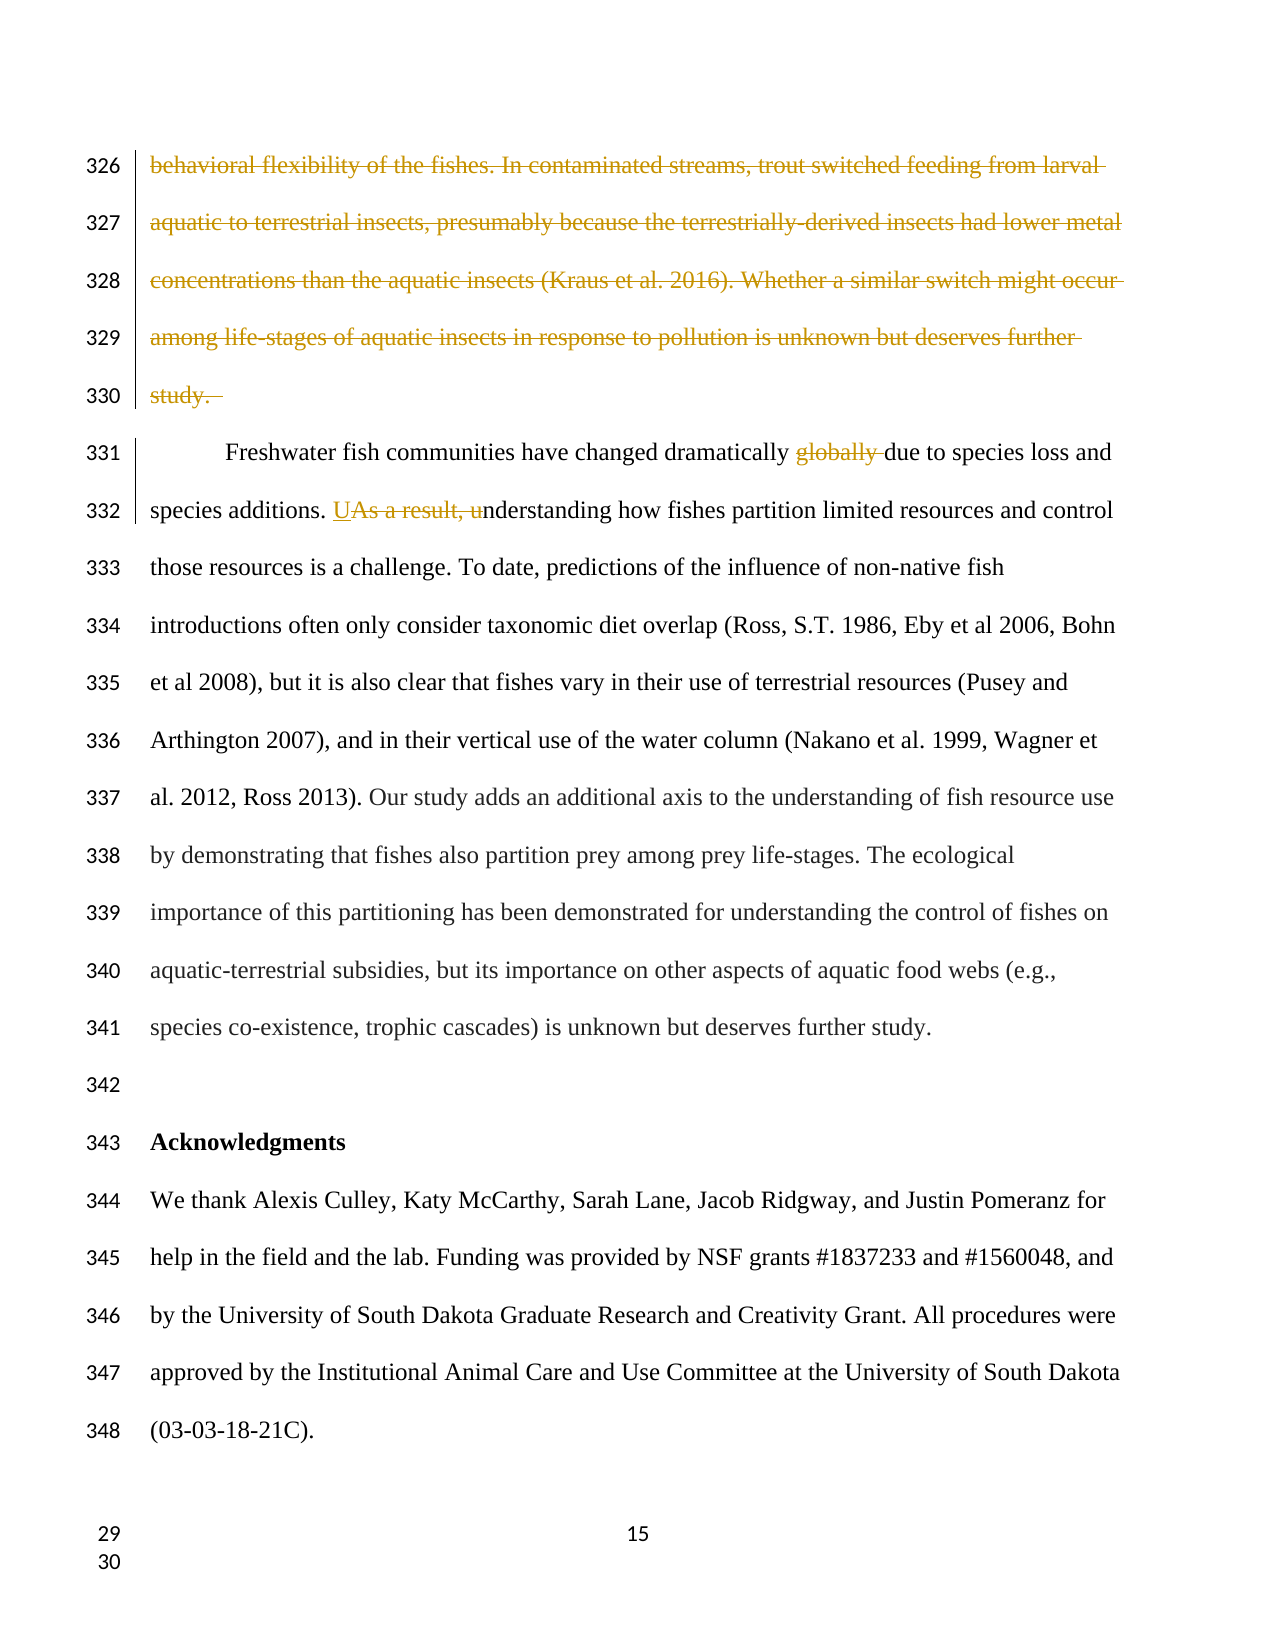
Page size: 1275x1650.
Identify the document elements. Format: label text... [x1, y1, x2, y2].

text We thank Alexis Culley, Katy McCarthy, Sarah Lane, Jacob Ridgway, and Justin Pomeranz for help in the field and the lab. Funding was provided by NSF grants #1837233 and #1560048, and by the University of South Dakota Graduate Research and Creativity Grant. All procedures were approved by the Institutional Animal Care and Use Committee at the University of South Dakota (03-03-18-21C). [150, 1185, 1125, 1444]
text Acknowledgments [150, 1127, 1125, 1156]
